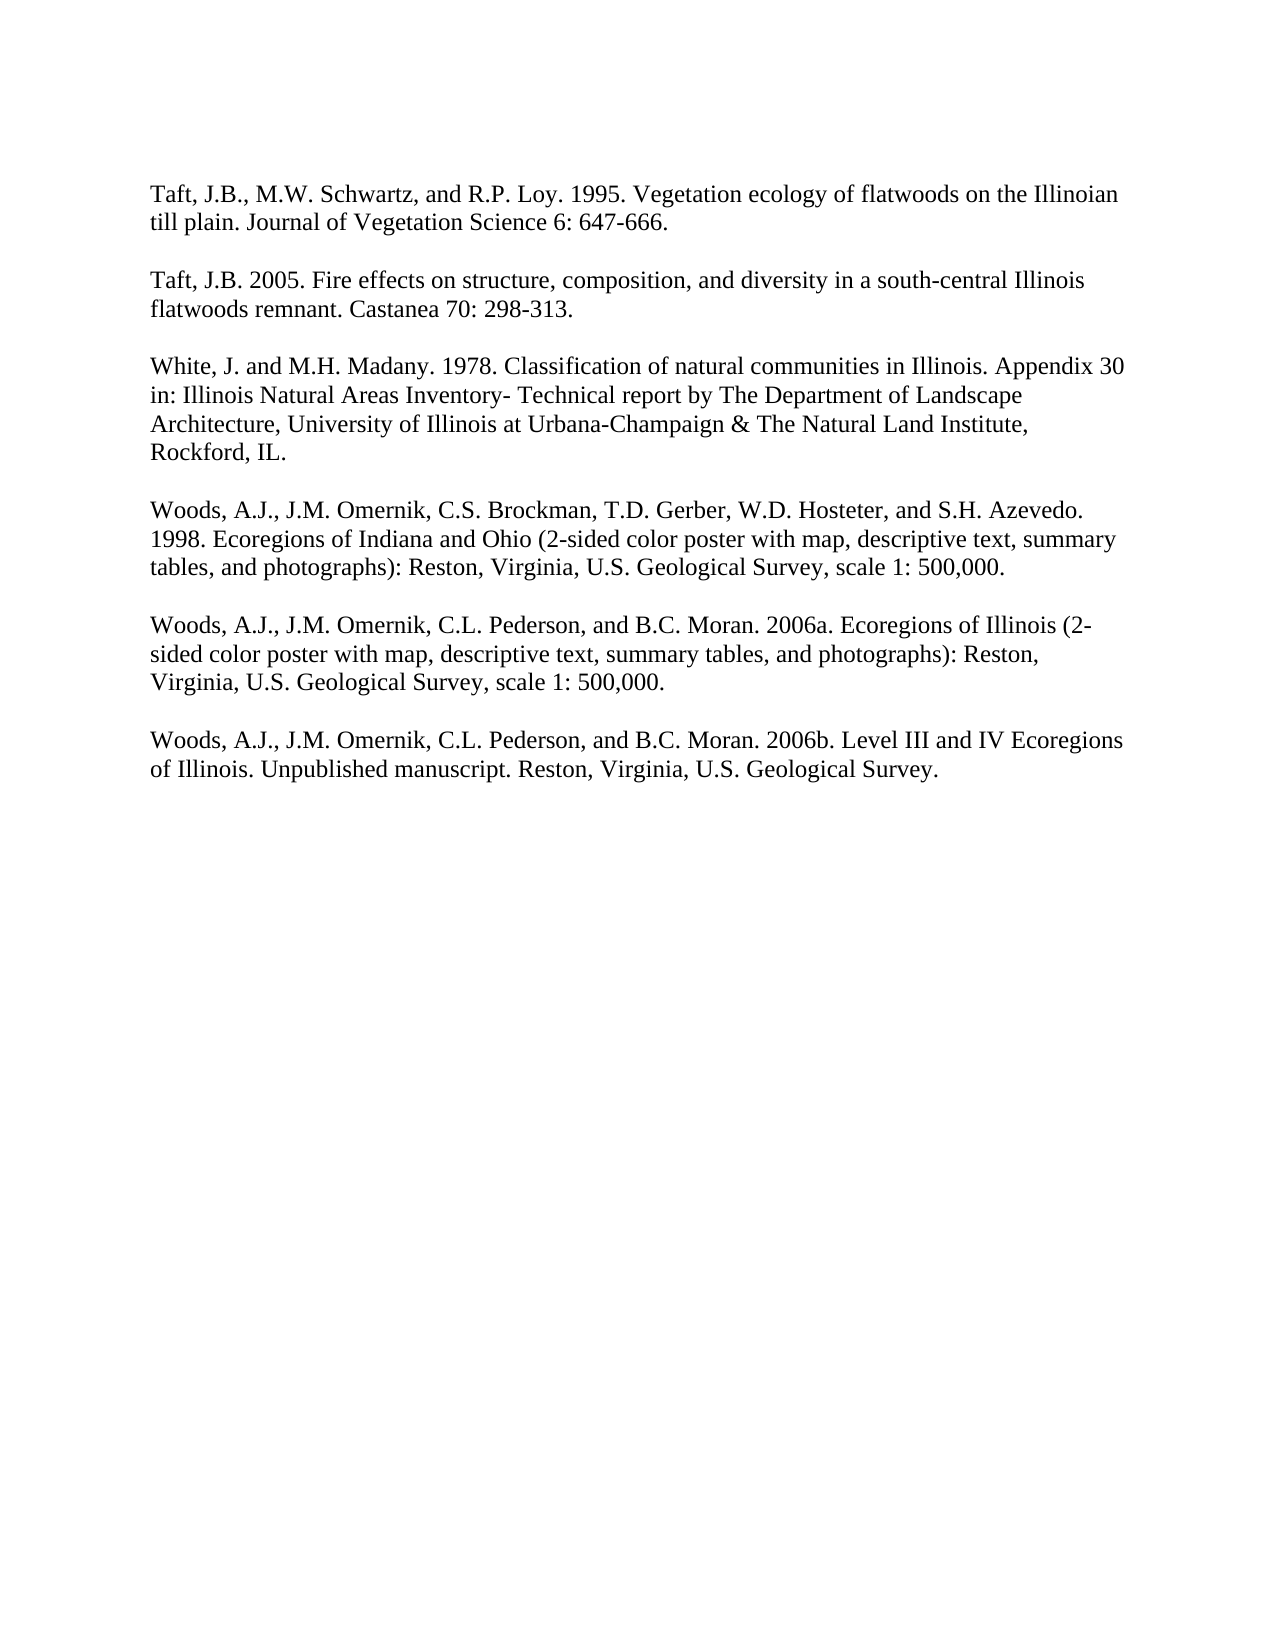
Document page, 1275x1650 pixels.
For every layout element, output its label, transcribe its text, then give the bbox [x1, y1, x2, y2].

text Taft, J.B., M.W. Schwartz, and R.P. Loy. 1995. Vegetation ecology of flatwoods on the Illinoian till plain. Journal of Vegetation Science 6: 647-666. [150, 179, 1125, 236]
text Woods, A.J., J.M. Omernik, C.L. Pederson, and B.C. Moran. 2006a. Ecoregions of Illinois (2-sided color poster with map, descriptive text, summary tables, and photographs): Reston, Virginia, U.S. Geological Survey, scale 1: 500,000. [150, 610, 1125, 696]
text White, J. and M.H. Madany. 1978. Classification of natural communities in Illinois. Appendix 30 in: Illinois Natural Areas Inventory- Technical report by The Department of Landscape Architecture, University of Illinois at Urbana-Champaign & The Natural Land Institute, Rockford, IL. [150, 351, 1125, 466]
text Woods, A.J., J.M. Omernik, C.S. Brockman, T.D. Gerber, W.D. Hosteter, and S.H. Azevedo. 1998. Ecoregions of Indiana and Ohio (2-sided color poster with map, descriptive text, summary tables, and photographs): Reston, Virginia, U.S. Geological Survey, scale 1: 500,000. [150, 495, 1125, 581]
text Woods, A.J., J.M. Omernik, C.L. Pederson, and B.C. Moran. 2006b. Level III and IV Ecoregions of Illinois. Unpublished manuscript. Reston, Virginia, U.S. Geological Survey. [150, 725, 1125, 782]
text Taft, J.B. 2005. Fire effects on structure, composition, and diversity in a south-central Illinois flatwoods remnant. Castanea 70: 298-313. [150, 265, 1125, 322]
